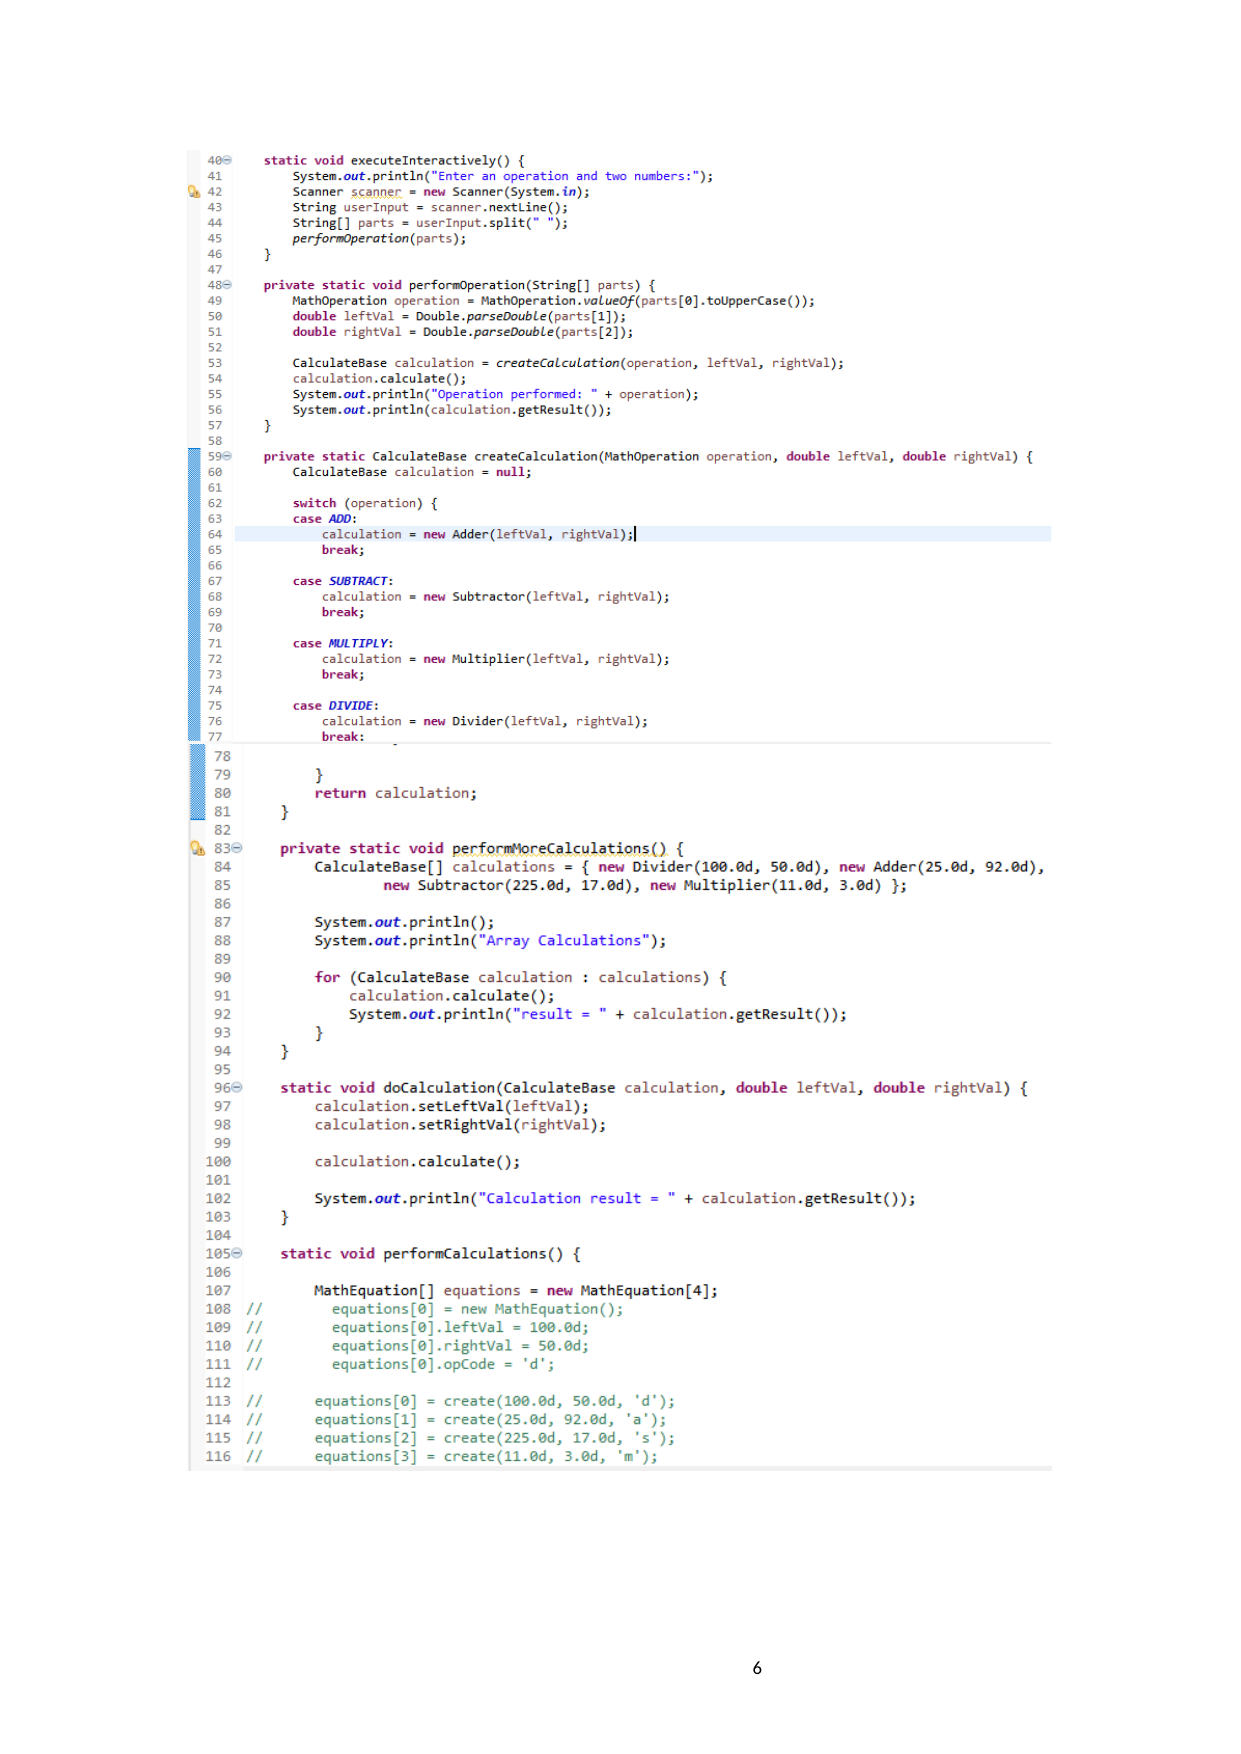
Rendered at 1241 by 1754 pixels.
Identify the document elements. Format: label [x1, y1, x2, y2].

picture [187, 150, 1053, 1471]
